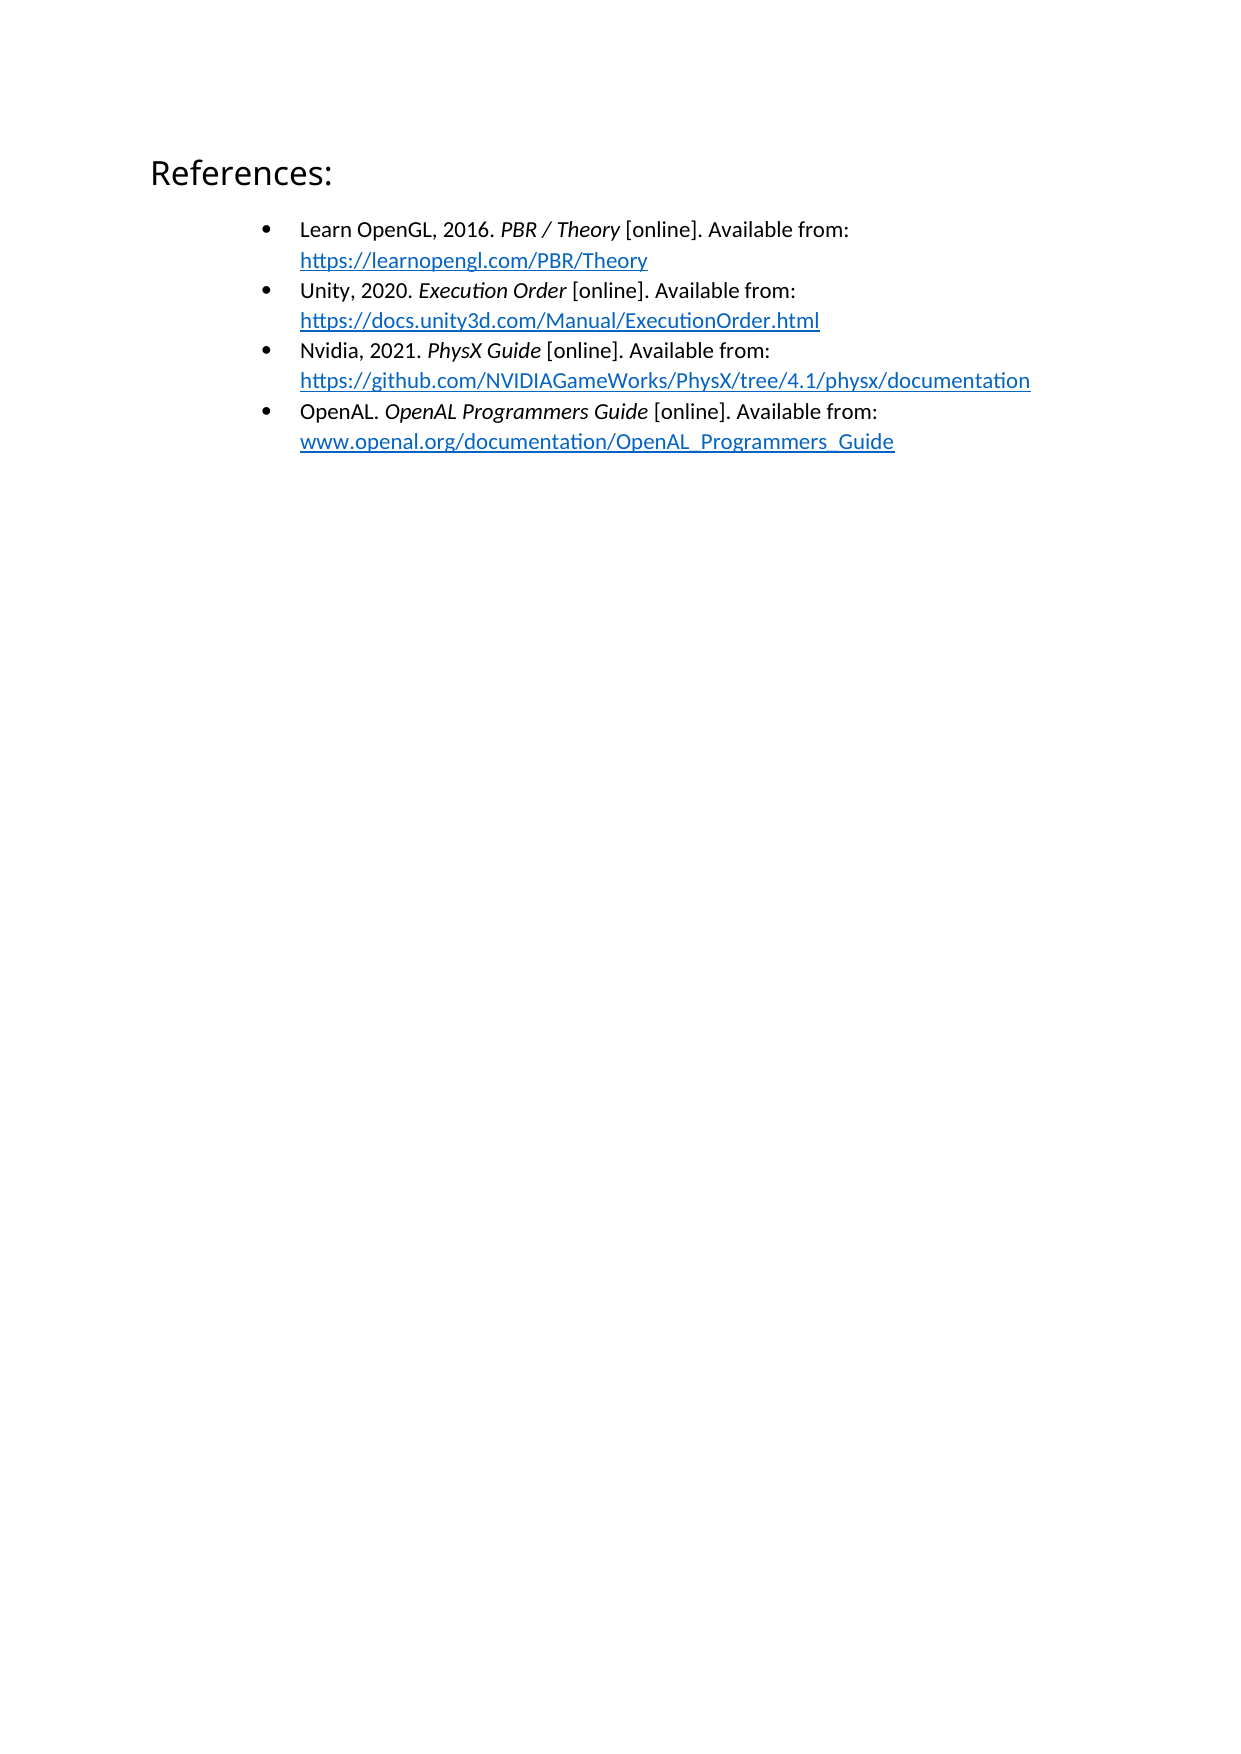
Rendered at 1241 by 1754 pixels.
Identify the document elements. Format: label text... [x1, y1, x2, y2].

list Nvidia, 2021. PhysX Guide [online]. Available from: https://github.com/NVIDIAGameWorks/PhysX/tree/4.1/physx/documentation [262, 336, 1090, 395]
list Learn OpenGL, 2016. PBR / Theory [online]. Available from: https://learnopengl.com/PBR/Theory [262, 216, 1090, 274]
text References: [150, 150, 1090, 195]
list Unity, 2020. Execution Order [online]. Available from: https://docs.unity3d.com/Manual/ExecutionOrder.html [262, 276, 1090, 334]
list OpenAL. OpenAL Programmers Guide [online]. Available from: www.openal.org/documentation/OpenAL_Programmers_Guide [262, 397, 1090, 455]
